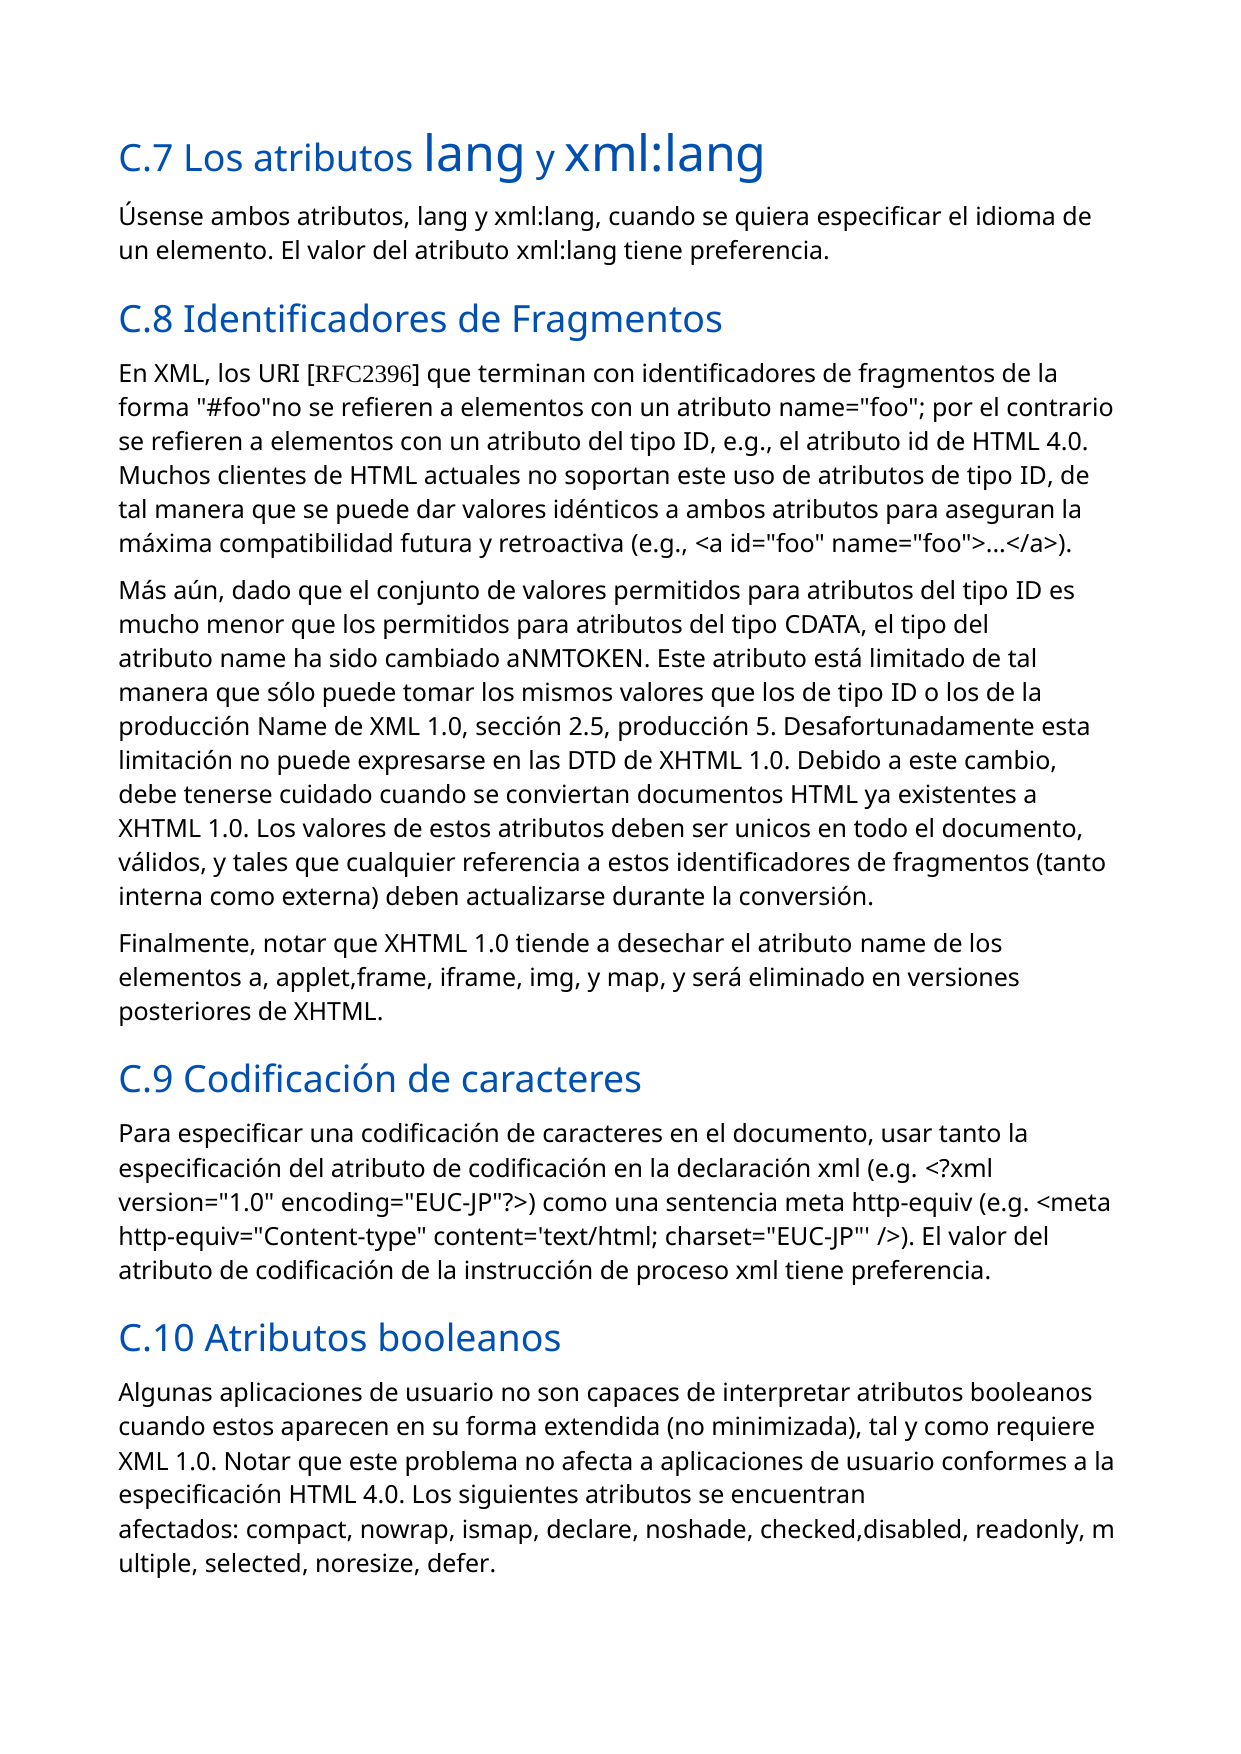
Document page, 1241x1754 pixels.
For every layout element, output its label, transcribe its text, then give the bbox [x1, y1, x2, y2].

text En XML, los URI [RFC2396] que terminan con identificadores de fragmentos de la forma "#foo"no se refieren a elementos con un atributo name="foo"; por el contrario se refieren a elementos con un atributo del tipo ID, e.g., el atributo id de HTML 4.0. Muchos clientes de HTML actuales no soportan este uso de atributos de tipo ID, de tal manera que se puede dar valores idénticos a ambos atributos para aseguran la máxima compatibilidad futura y retroactiva (e.g., <a id="foo" name="foo">...</a>). [118, 355, 1122, 560]
subtitle C.9 Codificación de caracteres [118, 1053, 1122, 1104]
subtitle C.8 Identificadores de Fragmentos [118, 292, 1122, 343]
text Algunas aplicaciones de usuario no son capaces de interpretar atributos booleanos cuando estos aparecen en su forma extendida (no minimizada), tal y como requiere XML 1.0. Notar que este problema no afecta a aplicaciones de usuario conformes a la especificación HTML 4.0. Los siguientes atributos se encuentran afectados: compact, nowrap, ismap, declare, noshade, checked,disabled, readonly, multiple, selected, noresize, defer. [118, 1375, 1122, 1579]
text Más aún, dado que el conjunto de valores permitidos para atributos del tipo ID es mucho menor que los permitidos para atributos del tipo CDATA, el tipo del atributo name ha sido cambiado aNMTOKEN. Este atributo está limitado de tal manera que sólo puede tomar los mismos valores que los de tipo ID o los de la producción Name de XML 1.0, sección 2.5, producción 5. Desafortunadamente esta limitación no puede expresarse en las DTD de XHTML 1.0. Debido a este cambio, debe tenerse cuidado cuando se conviertan documentos HTML ya existentes a XHTML 1.0. Los valores de estos atributos deben ser unicos en todo el documento, válidos, y tales que cualquier referencia a estos identificadores de fragmentos (tanto interna como externa) deben actualizarse durante la conversión. [118, 572, 1122, 913]
subtitle C.7 Los atributos lang y xml:lang [118, 118, 1122, 186]
text Úsense ambos atributos, lang y xml:lang, cuando se quiera especificar el idioma de un elemento. El valor del atributo xml:lang tiene preferencia. [118, 199, 1122, 267]
text Para especificar una codificación de caracteres en el documento, usar tanto la especificación del atributo de codificación en la declaración xml (e.g. <?xml version="1.0" encoding="EUC-JP"?>) como una sentencia meta http-equiv (e.g. <meta http-equiv="Content-type" content='text/html; charset="EUC-JP"' />). El valor del atributo de codificación de la instrucción de proceso xml tiene preferencia. [118, 1116, 1122, 1286]
subtitle C.10 Atributos booleanos [118, 1311, 1122, 1362]
text Finalmente, notar que XHTML 1.0 tiende a desechar el atributo name de los elementos a, applet,frame, iframe, img, y map, y será eliminado en versiones posteriores de XHTML. [118, 925, 1122, 1028]
